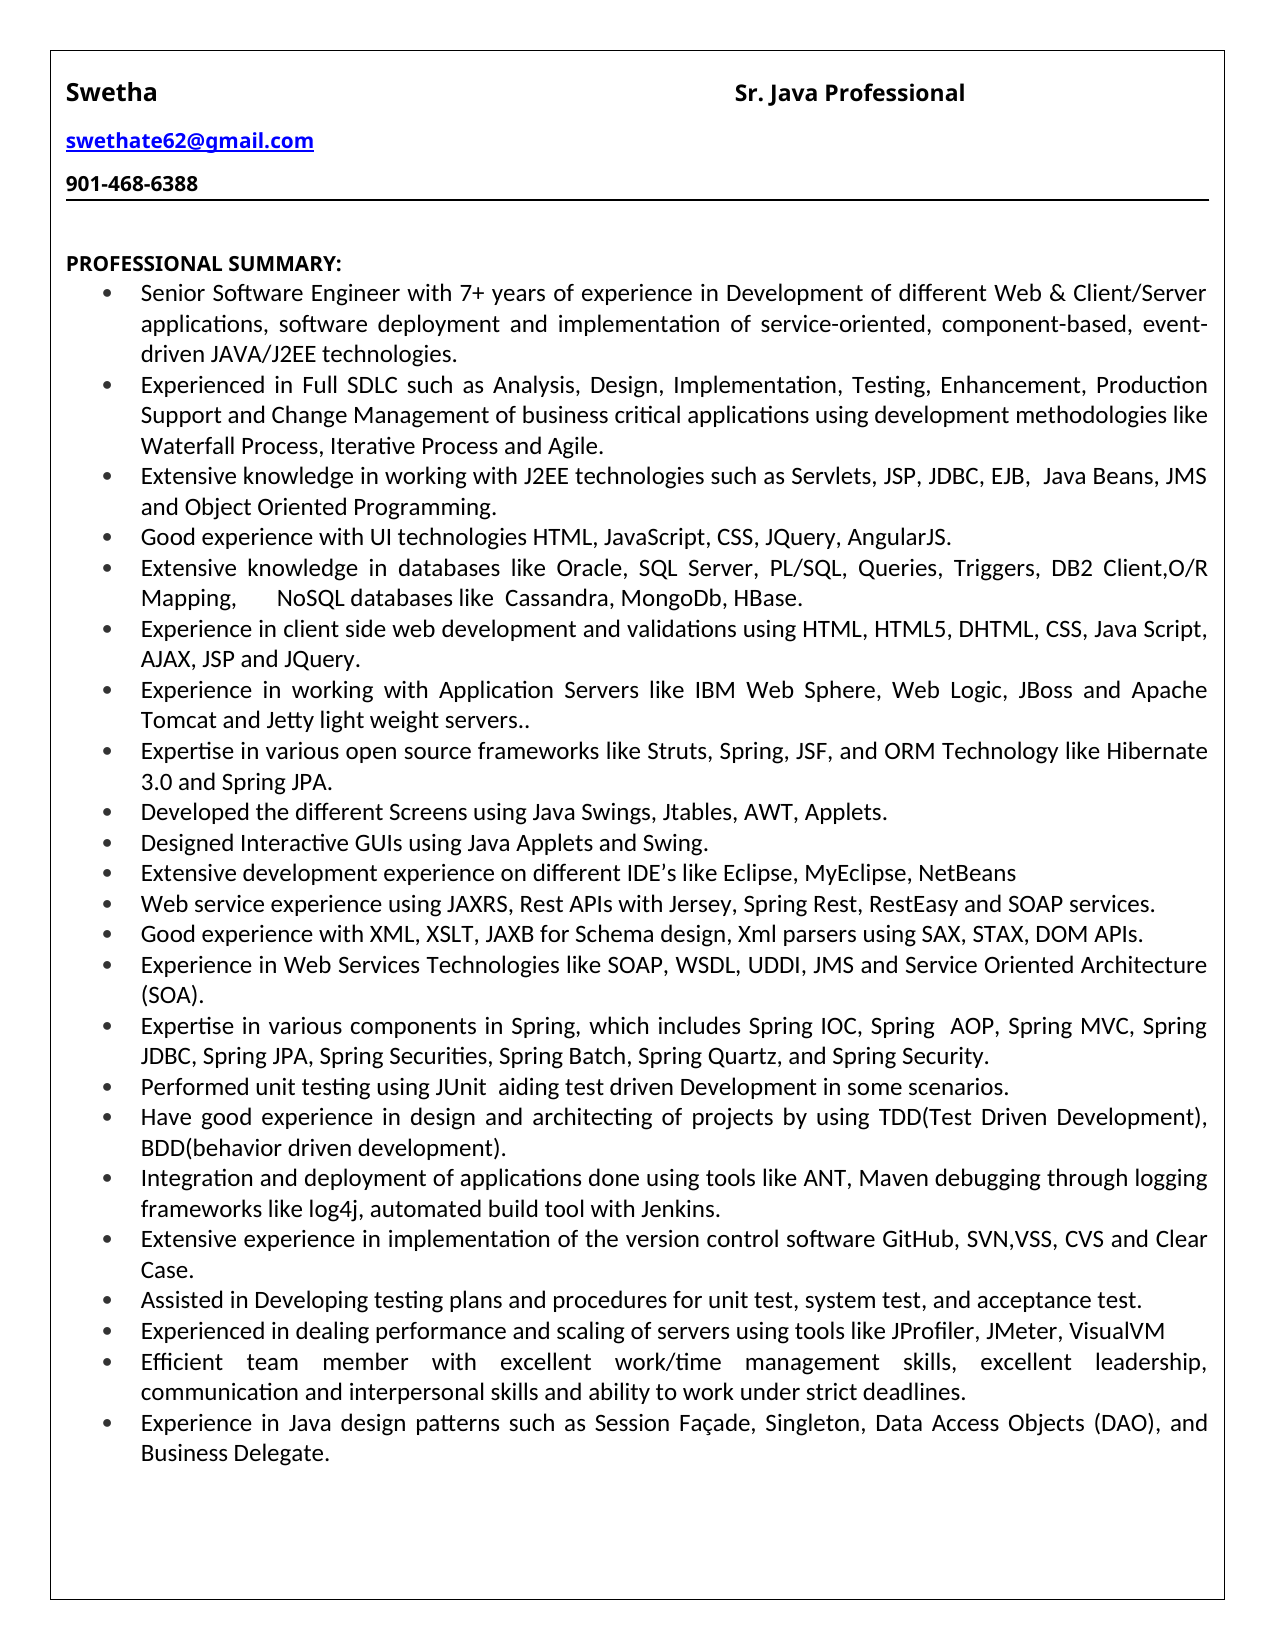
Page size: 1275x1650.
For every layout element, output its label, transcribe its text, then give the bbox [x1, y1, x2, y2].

text swethate62@gmail.com [66, 126, 1209, 154]
list Integration and deployment of applications done using tools like ANT, Maven debugging through logging frameworks like log4j, automated build tool with Jenkins. [103, 1162, 1209, 1223]
list Expertise in various components in Spring, which includes Spring IOC, Spring AOP, Spring MVC, Spring JDBC, Spring JPA, Spring Securities, Spring Batch, Spring Quartz, and Spring Security. [103, 1010, 1209, 1071]
list Extensive development experience on different IDE’s like Eclipse, MyEclipse, NetBeans [103, 857, 1209, 888]
list Performed unit testing using JUnit aiding test driven Development in some scenarios. [103, 1071, 1209, 1101]
list Expertise in various open source frameworks like Struts, Spring, JSF, and ORM Technology like Hibernate 3.0 and Spring JPA. [103, 735, 1209, 796]
list Web service experience using JAXRS, Rest APIs with Jersey, Spring Rest, RestEasy and SOAP services. [103, 888, 1209, 918]
list Senior Software Engineer with 7+ years of experience in Development of different Web & Client/Server applications, software deployment and implementation of service-oriented, component-based, event-driven JAVA/J2EE technologies. [103, 277, 1209, 369]
list Experienced in Full SDLC such as Analysis, Design, Implementation, Testing, Enhancement, Production Support and Change Management of business critical applications using development methodologies like Waterfall Process, Iterative Process and Agile. [103, 369, 1209, 461]
text 901-468-6388 [66, 169, 1209, 199]
list Extensive knowledge in working with J2EE technologies such as Servlets, JSP, JDBC, EJB, Java Beans, JMS and Object Oriented Programming. [103, 461, 1209, 522]
list Good experience with XML, XSLT, JAXB for Schema design, Xml parsers using SAX, STAX, DOM APIs. [103, 918, 1209, 949]
text Swetha Sr. Java Professional [66, 75, 1209, 109]
list Developed the different Screens using Java Swings, Jtables, AWT, Applets. [103, 796, 1209, 827]
list Experience in Web Services Technologies like SOAP, WSDL, UDDI, JMS and Service Oriented Architecture (SOA). [103, 949, 1209, 1010]
text PROFESSIONAL SUMMARY: [66, 249, 1209, 277]
list Experience in Java design patterns such as Session Façade, Singleton, Data Access Objects (DAO), and Business Delegate. [103, 1407, 1209, 1468]
list Experienced in dealing performance and scaling of servers using tools like JProfiler, JMeter, VisualVM [103, 1315, 1209, 1346]
list Designed Interactive GUIs using Java Applets and Swing. [103, 827, 1209, 857]
list Extensive knowledge in databases like Oracle, SQL Server, PL/SQL, Queries, Triggers, DB2 Client,O/R Mapping, NoSQL databases like Cassandra, MongoDb, HBase. [103, 552, 1209, 613]
list Experience in working with Application Servers like IBM Web Sphere, Web Logic, JBoss and Apache Tomcat and Jetty light weight servers.. [103, 674, 1209, 735]
list Efficient team member with excellent work/time management skills, excellent leadership, communication and interpersonal skills and ability to work under strict deadlines. [103, 1346, 1209, 1407]
list Assisted in Developing testing plans and procedures for unit test, system test, and acceptance test. [103, 1284, 1209, 1315]
list Good experience with UI technologies HTML, JavaScript, CSS, JQuery, AngularJS. [103, 522, 1209, 552]
list Have good experience in design and architecting of projects by using TDD(Test Driven Development), BDD(behavior driven development). [103, 1101, 1209, 1162]
list Experience in client side web development and validations using HTML, HTML5, DHTML, CSS, Java Script, AJAX, JSP and JQuery. [103, 613, 1209, 674]
list Extensive experience in implementation of the version control software GitHub, SVN,VSS, CVS and Clear Case. [103, 1223, 1209, 1284]
